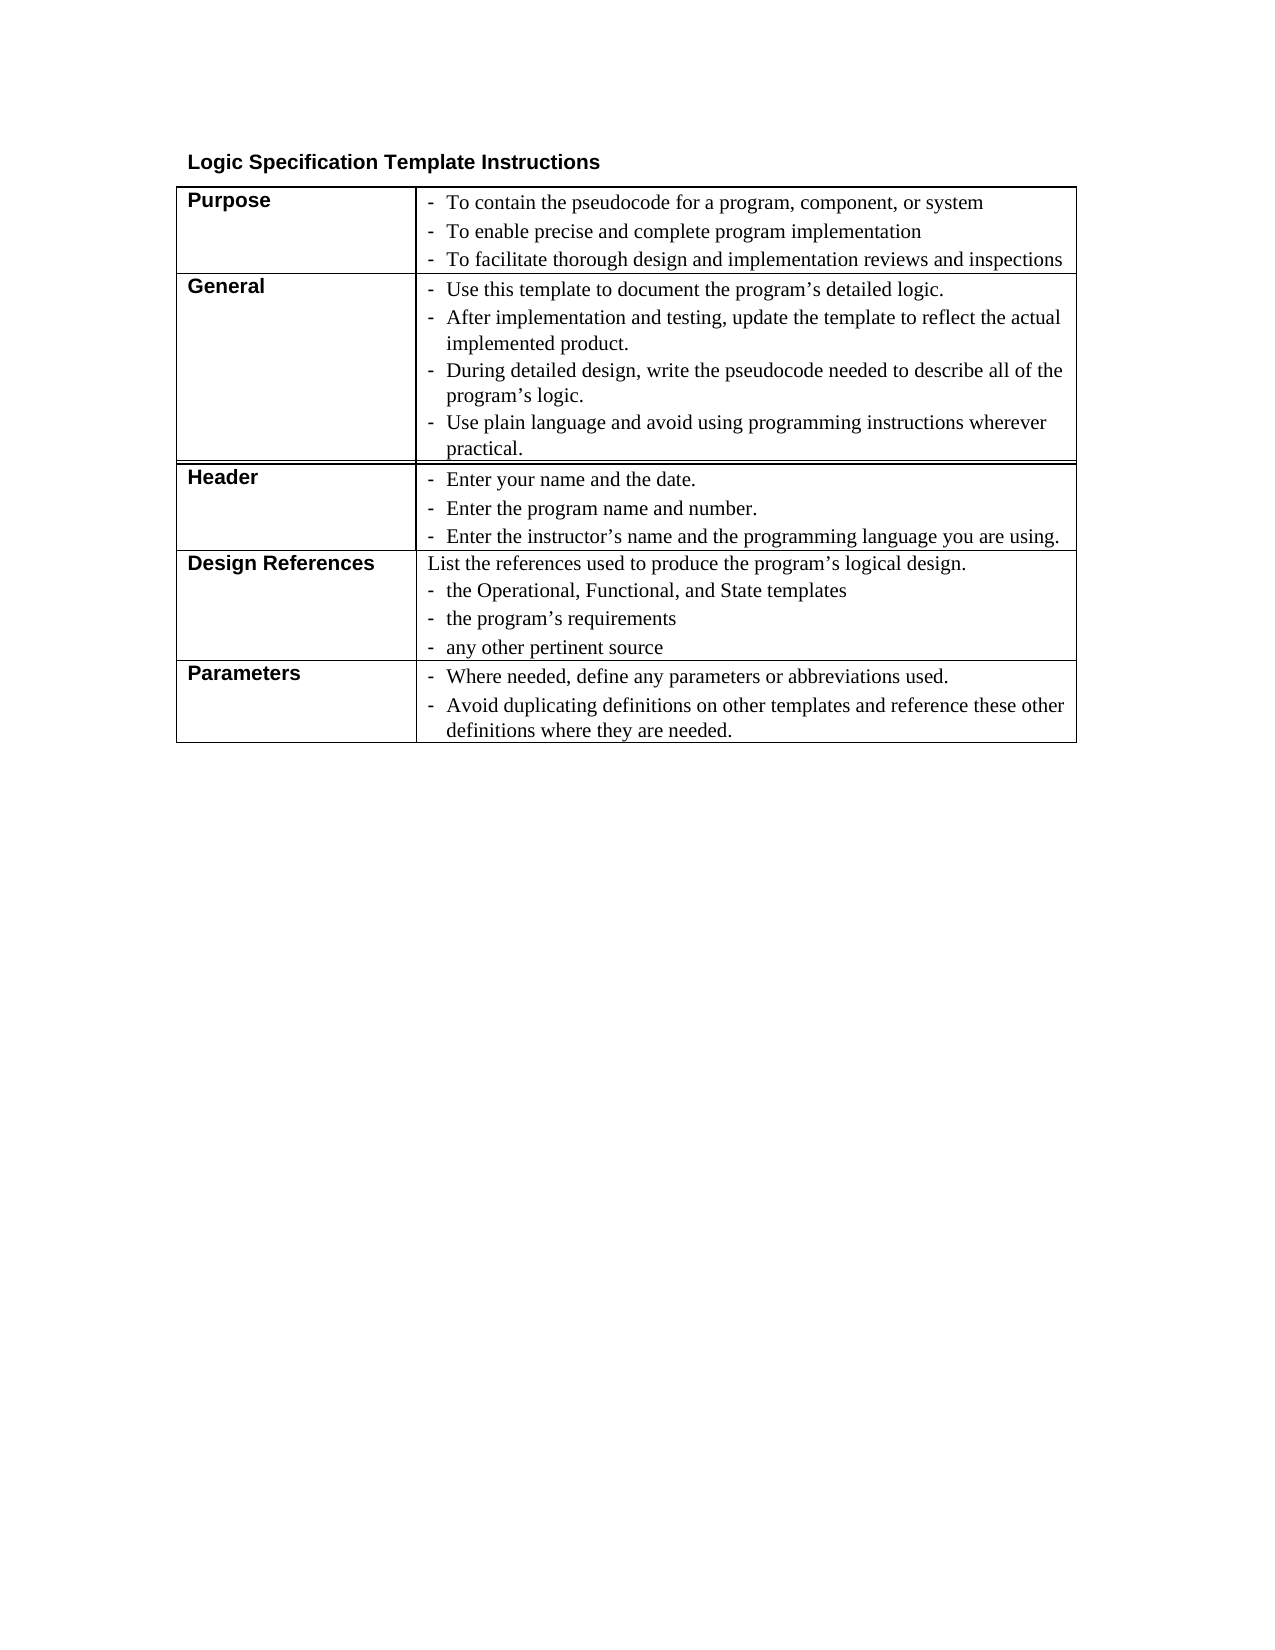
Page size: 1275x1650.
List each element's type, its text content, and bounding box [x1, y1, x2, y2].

table_header To contain the pseudocode for a program, component, or system To enable precise and complete program implementation To facilitate thorough design and implementation reviews and inspections [417, 188, 1076, 273]
table_cell Parameters [177, 661, 416, 742]
table_cell Header [177, 465, 415, 550]
table_cell Enter your name and the date. Enter the program name and number. Enter the instructor’s name and the programming language you are using. [417, 465, 1076, 550]
table_cell List the references used to produce the program’s logical design. the Operational, Functional, and State templates the program’s requirements any other pertinent source [417, 551, 1076, 660]
title Logic Specification Template Instructions [187, 150, 1087, 174]
table_cell Design References [177, 551, 416, 660]
table_header Purpose [177, 188, 415, 273]
table_cell Where needed, define any parameters or abbreviations used. Avoid duplicating definitions on other templates and reference these other definitions where they are needed. [417, 661, 1076, 742]
table_cell General [177, 274, 415, 460]
table_cell Use this template to document the program’s detailed logic. After implementation and testing, update the template to reflect the actual implemented product. During detailed design, write the pseudocode needed to describe all of the program’s logic. Use plain language and avoid using programming instructions wherever practical. [417, 274, 1076, 460]
